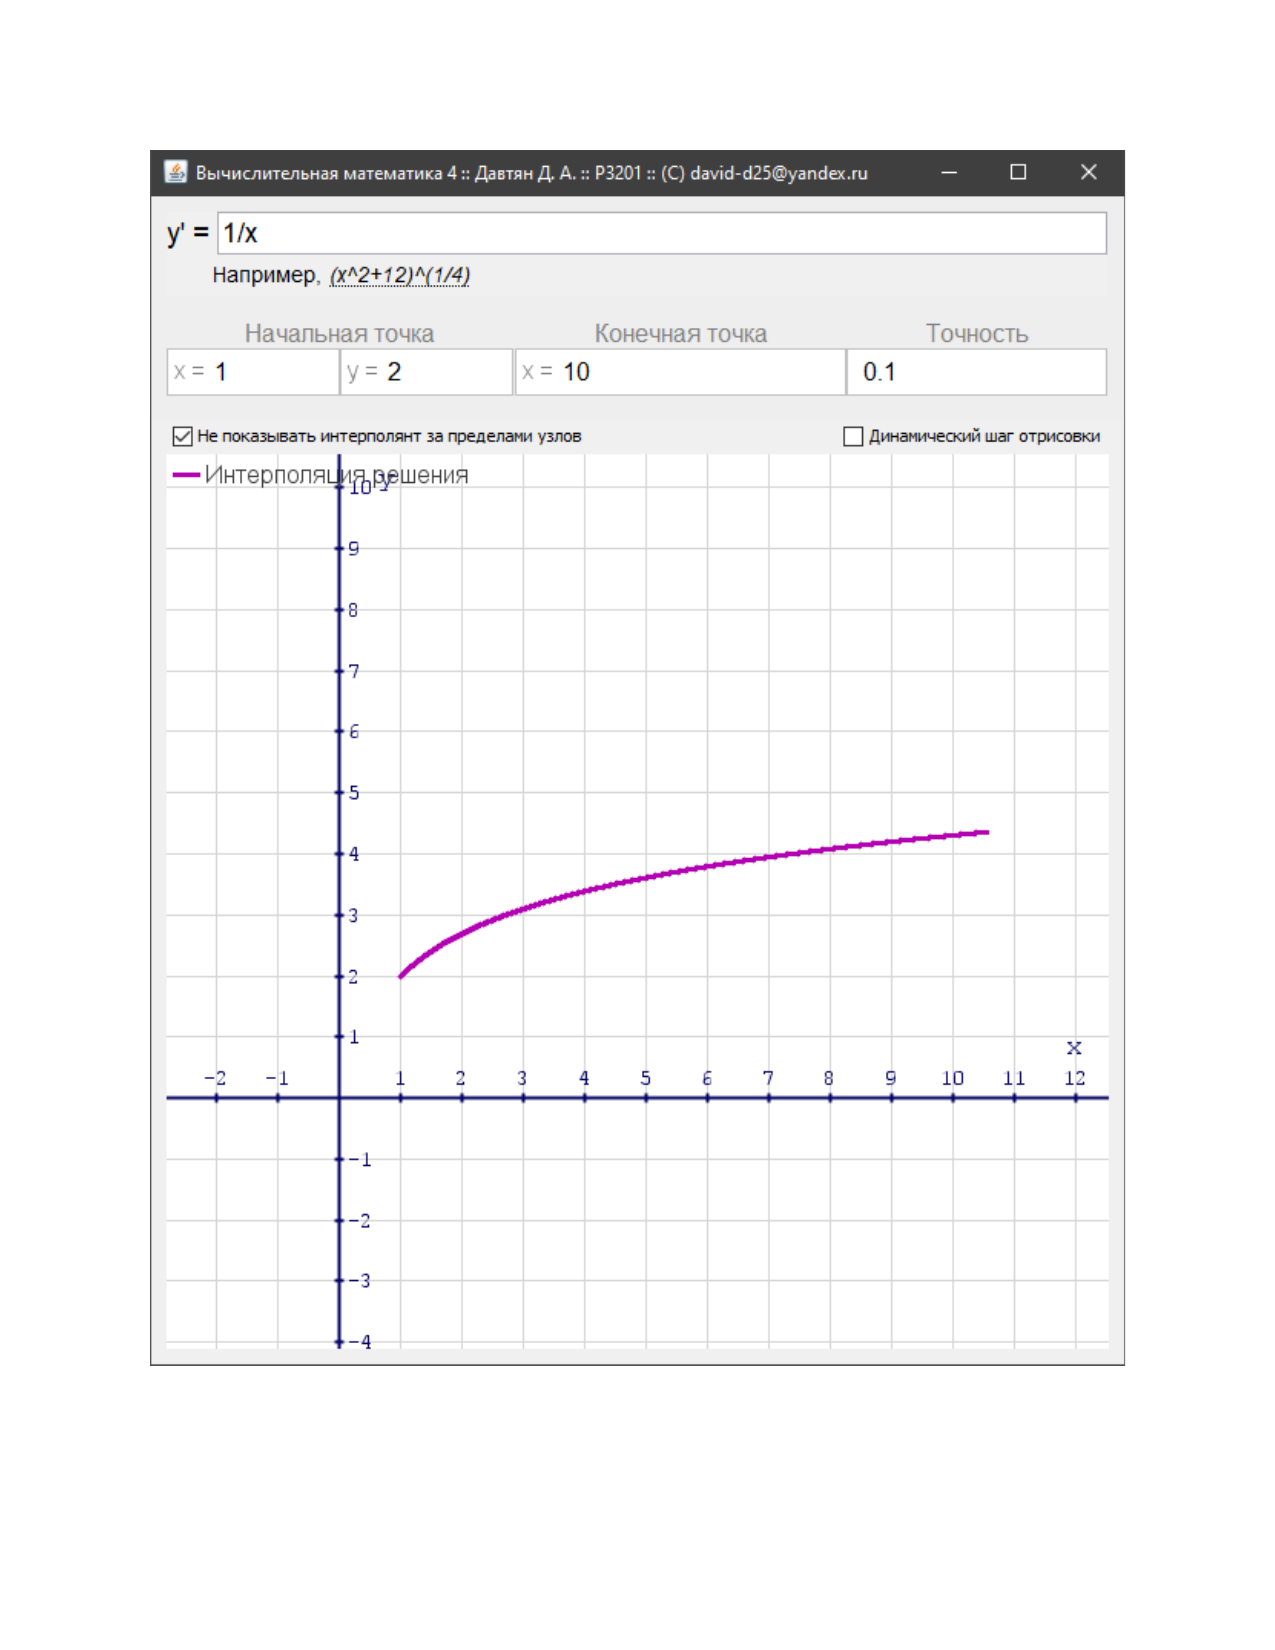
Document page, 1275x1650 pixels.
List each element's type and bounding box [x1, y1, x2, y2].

picture [150, 150, 1125, 1366]
